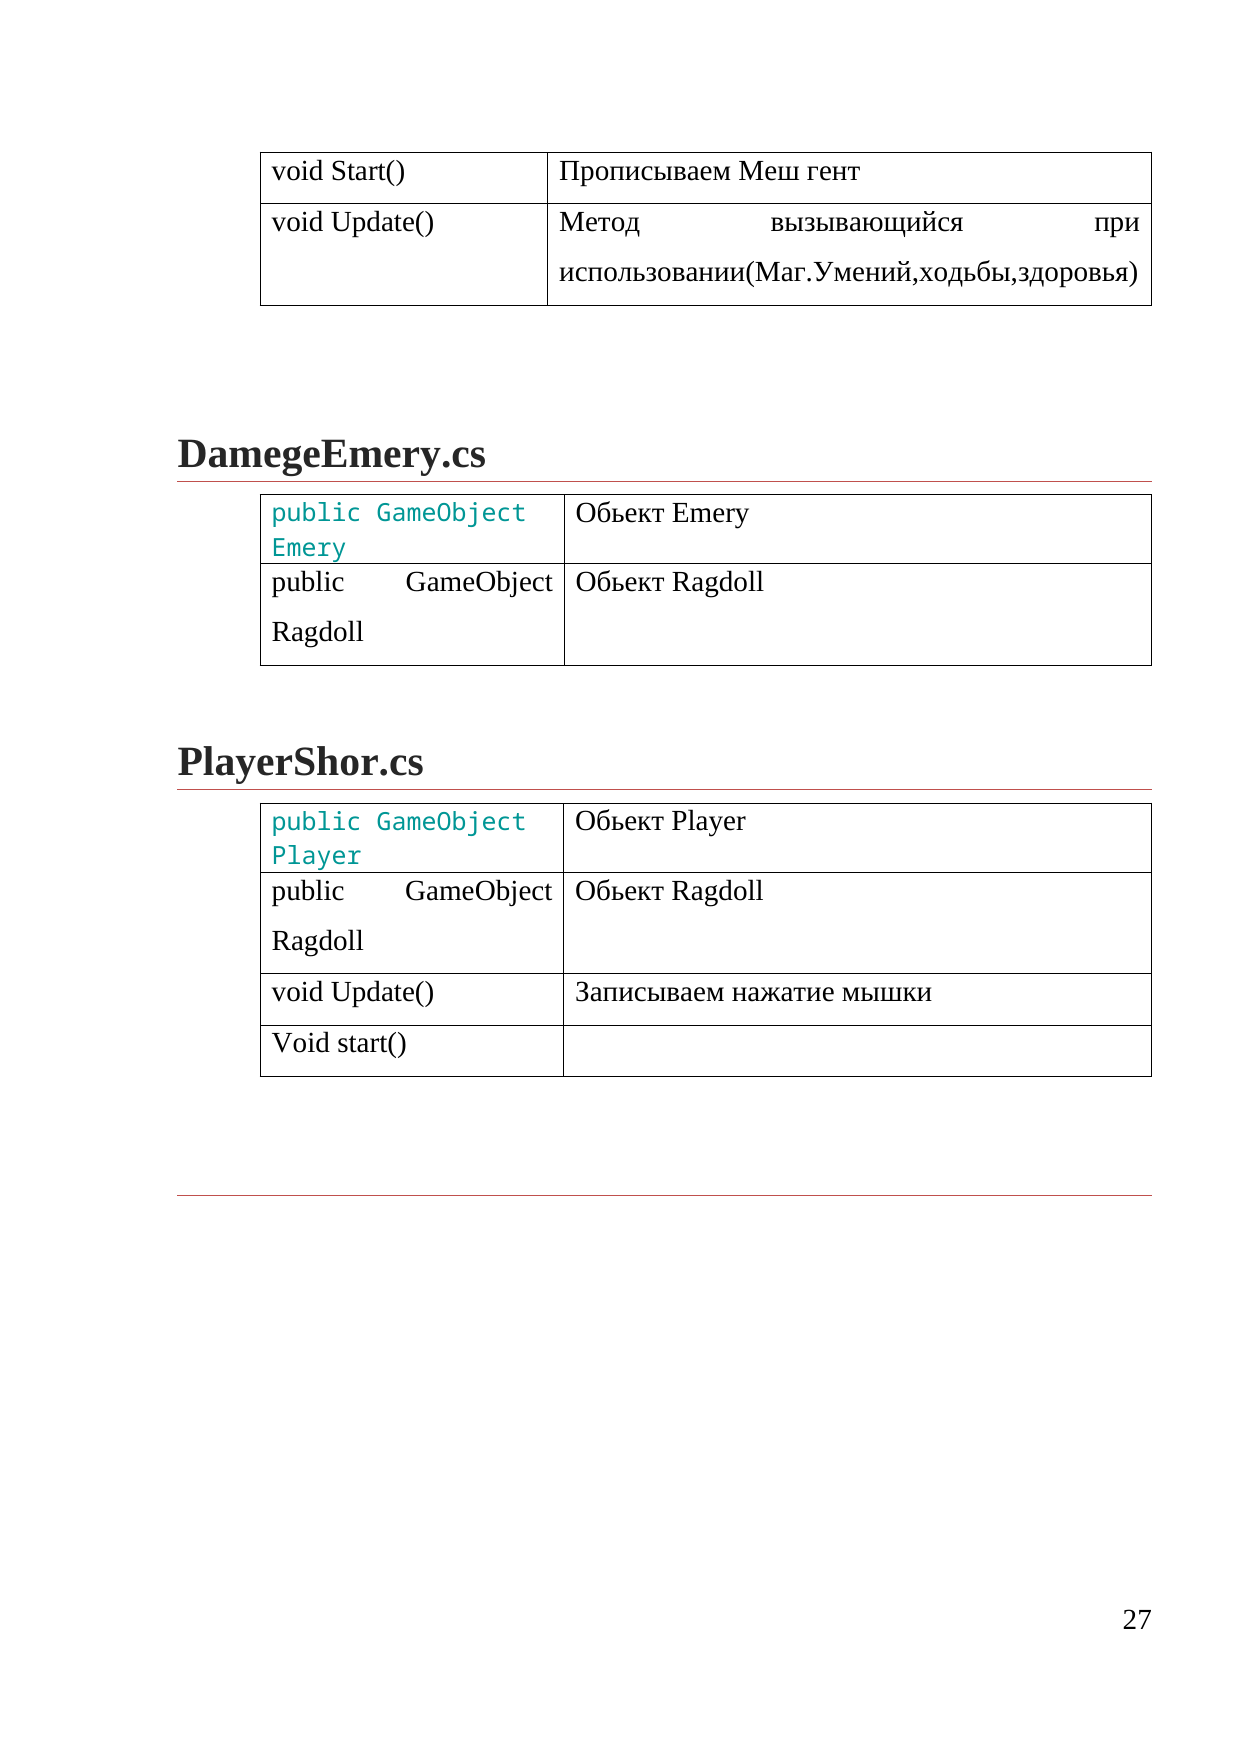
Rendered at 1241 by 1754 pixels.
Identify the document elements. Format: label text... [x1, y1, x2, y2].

table_header Обьект Emery [565, 495, 1151, 563]
table_header Обьект Player [564, 804, 1151, 872]
table_cell void Start() [261, 153, 547, 203]
table_cell Метод вызывающийся при использовании(Маг.Умений,ходьбы,здоровья) [548, 204, 1151, 304]
table_cell public GameObject Ragdoll [261, 873, 563, 973]
subtitle PlayerShor.cs [177, 737, 1152, 789]
table_cell public GameObject Ragdoll [261, 564, 564, 665]
table_cell void Update() [261, 204, 547, 304]
subtitle DamegeEmery.cs [177, 428, 1152, 481]
table_cell Обьект Ragdoll [564, 873, 1151, 973]
table_cell void Update() [261, 974, 563, 1024]
table_cell Обьект Ragdoll [565, 564, 1151, 665]
table_header public GameObject Player [261, 804, 563, 872]
table_header public GameObject Emery [261, 495, 564, 563]
table_cell [564, 1026, 1151, 1076]
table_cell Прописываем Меш гент [548, 153, 1151, 203]
table_cell Записываем нажатие мышки [564, 974, 1151, 1024]
table_cell Void start() [261, 1026, 563, 1076]
